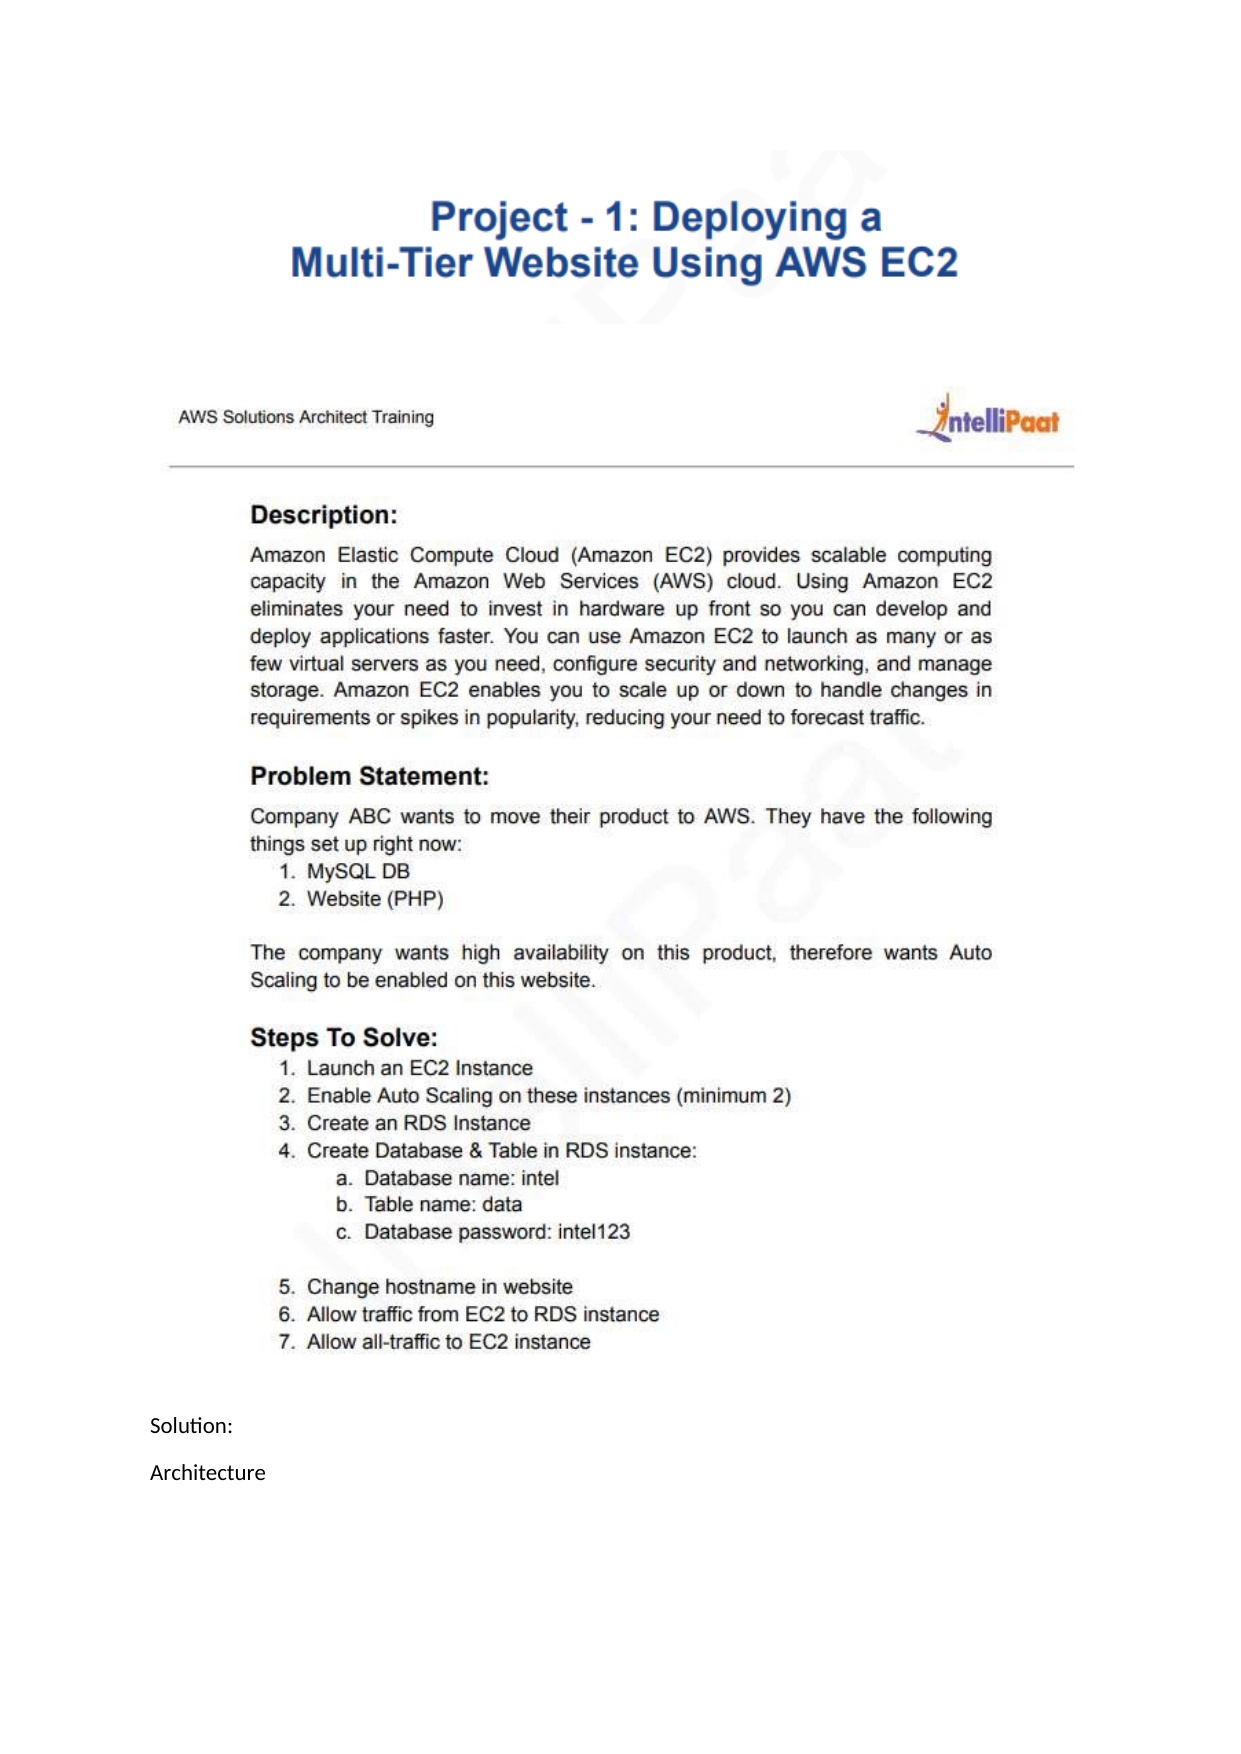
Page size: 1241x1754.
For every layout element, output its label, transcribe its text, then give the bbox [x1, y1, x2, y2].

text Solution: [150, 1412, 1090, 1439]
picture [252, 150, 985, 324]
picture [150, 386, 1091, 1393]
text Architecture [150, 1458, 1090, 1486]
